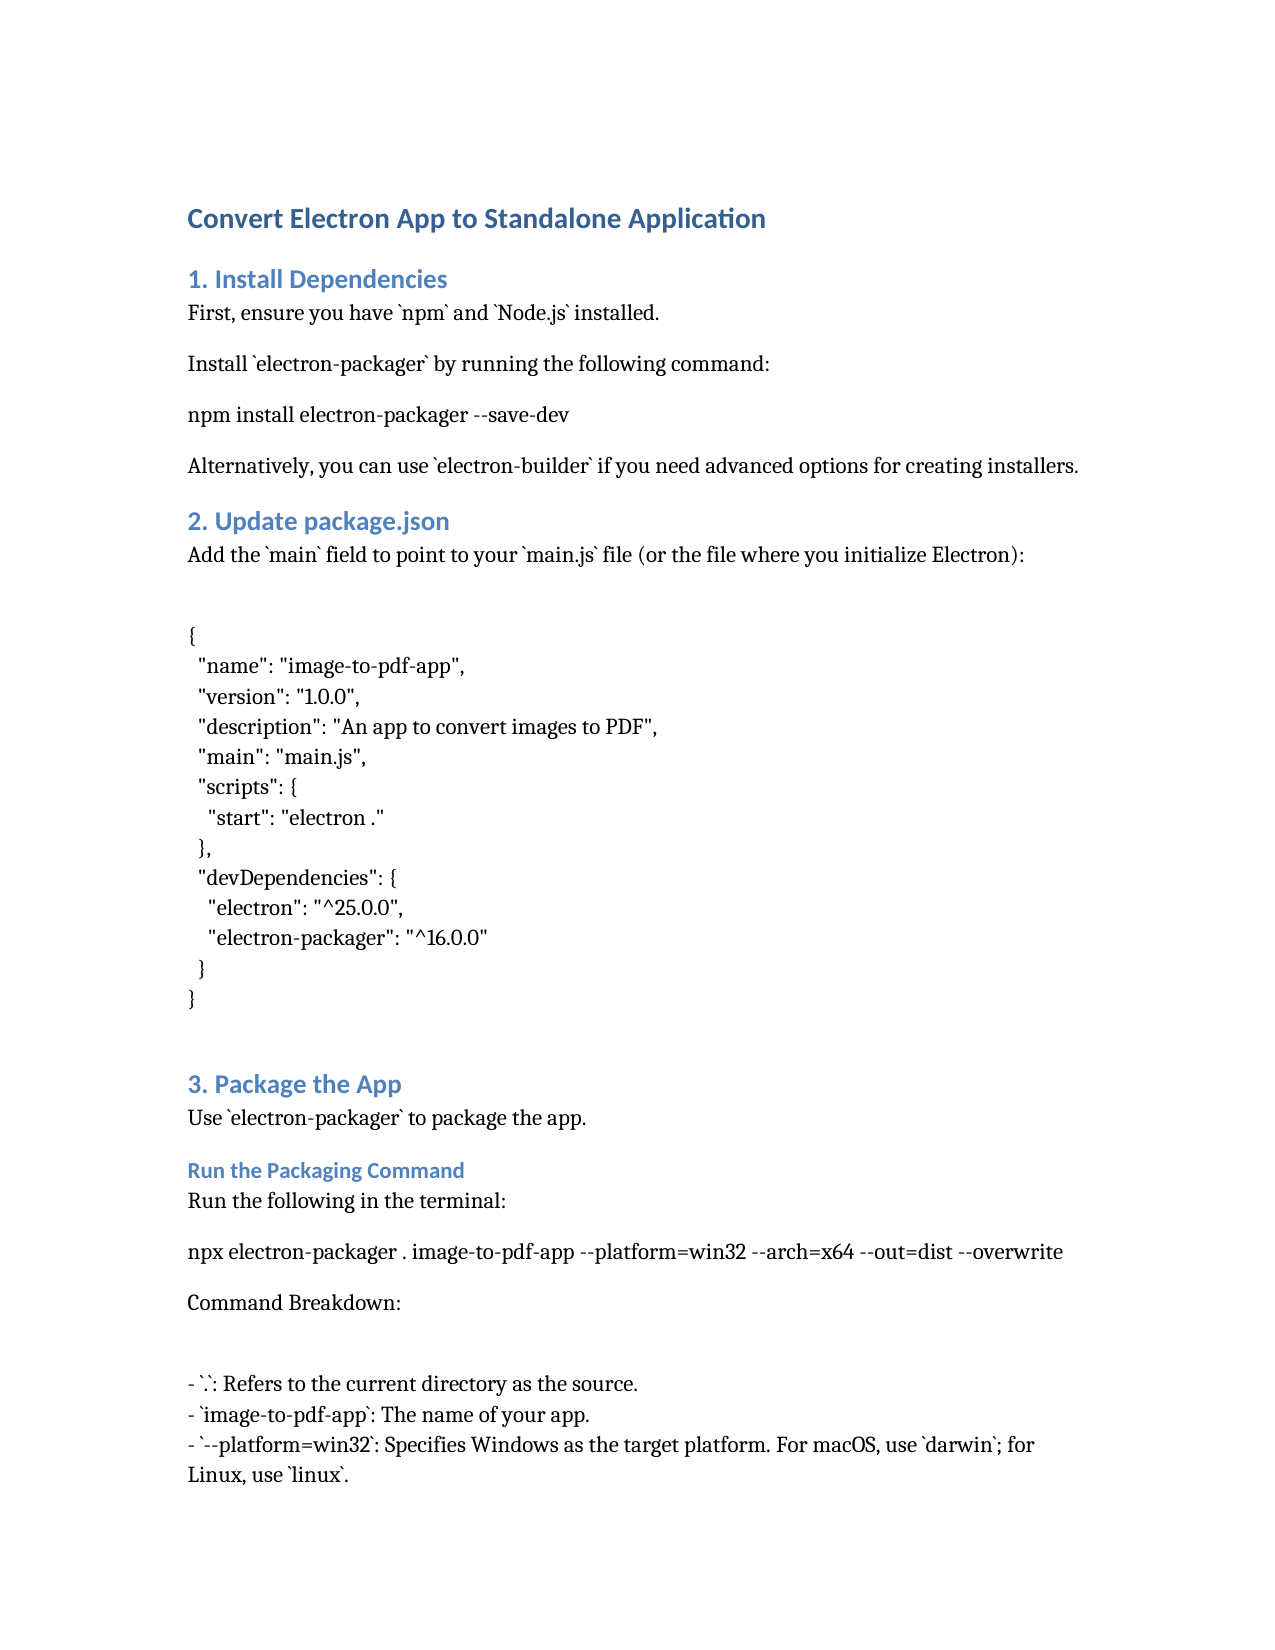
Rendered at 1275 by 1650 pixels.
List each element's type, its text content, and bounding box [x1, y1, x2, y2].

text npm install electron-packager --save-dev [187, 402, 1087, 428]
subtitle 2. Update package.json [187, 504, 1087, 537]
subtitle Convert Electron App to Standalone Application [187, 200, 1087, 236]
text Use `electron-packager` to package the app. [187, 1105, 1087, 1131]
subtitle 1. Install Dependencies [187, 262, 1087, 295]
text Alternatively, you can use `electron-builder` if you need advanced options for creating installers. [187, 453, 1087, 479]
subtitle 3. Package the App [187, 1067, 1087, 1100]
text Install `electron-packager` by running the following command: [187, 351, 1087, 377]
text Run the following in the terminal: [187, 1188, 1087, 1214]
text npx electron-packager . image-to-pdf-app --platform=win32 --arch=x64 --out=dist --overwrite [187, 1239, 1087, 1265]
text Add the `main` field to point to your `main.js` file (or the file where you initialize Electron): [187, 542, 1087, 568]
text { "name": "image-to-pdf-app", "version": "1.0.0", "description": "An app to convert images to PDF", "main": "main.js", "scripts": { "start": "electron ." }, "devDependencies": { "electron": "^25.0.0", "electron-packager": "^16.0.0" } } [187, 593, 1087, 1042]
text Command Breakdown: [187, 1290, 1087, 1316]
text First, ensure you have `npm` and `Node.js` installed. [187, 300, 1087, 326]
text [187, 1341, 1087, 1488]
subtitle Run the Packaging Command [187, 1156, 1087, 1184]
